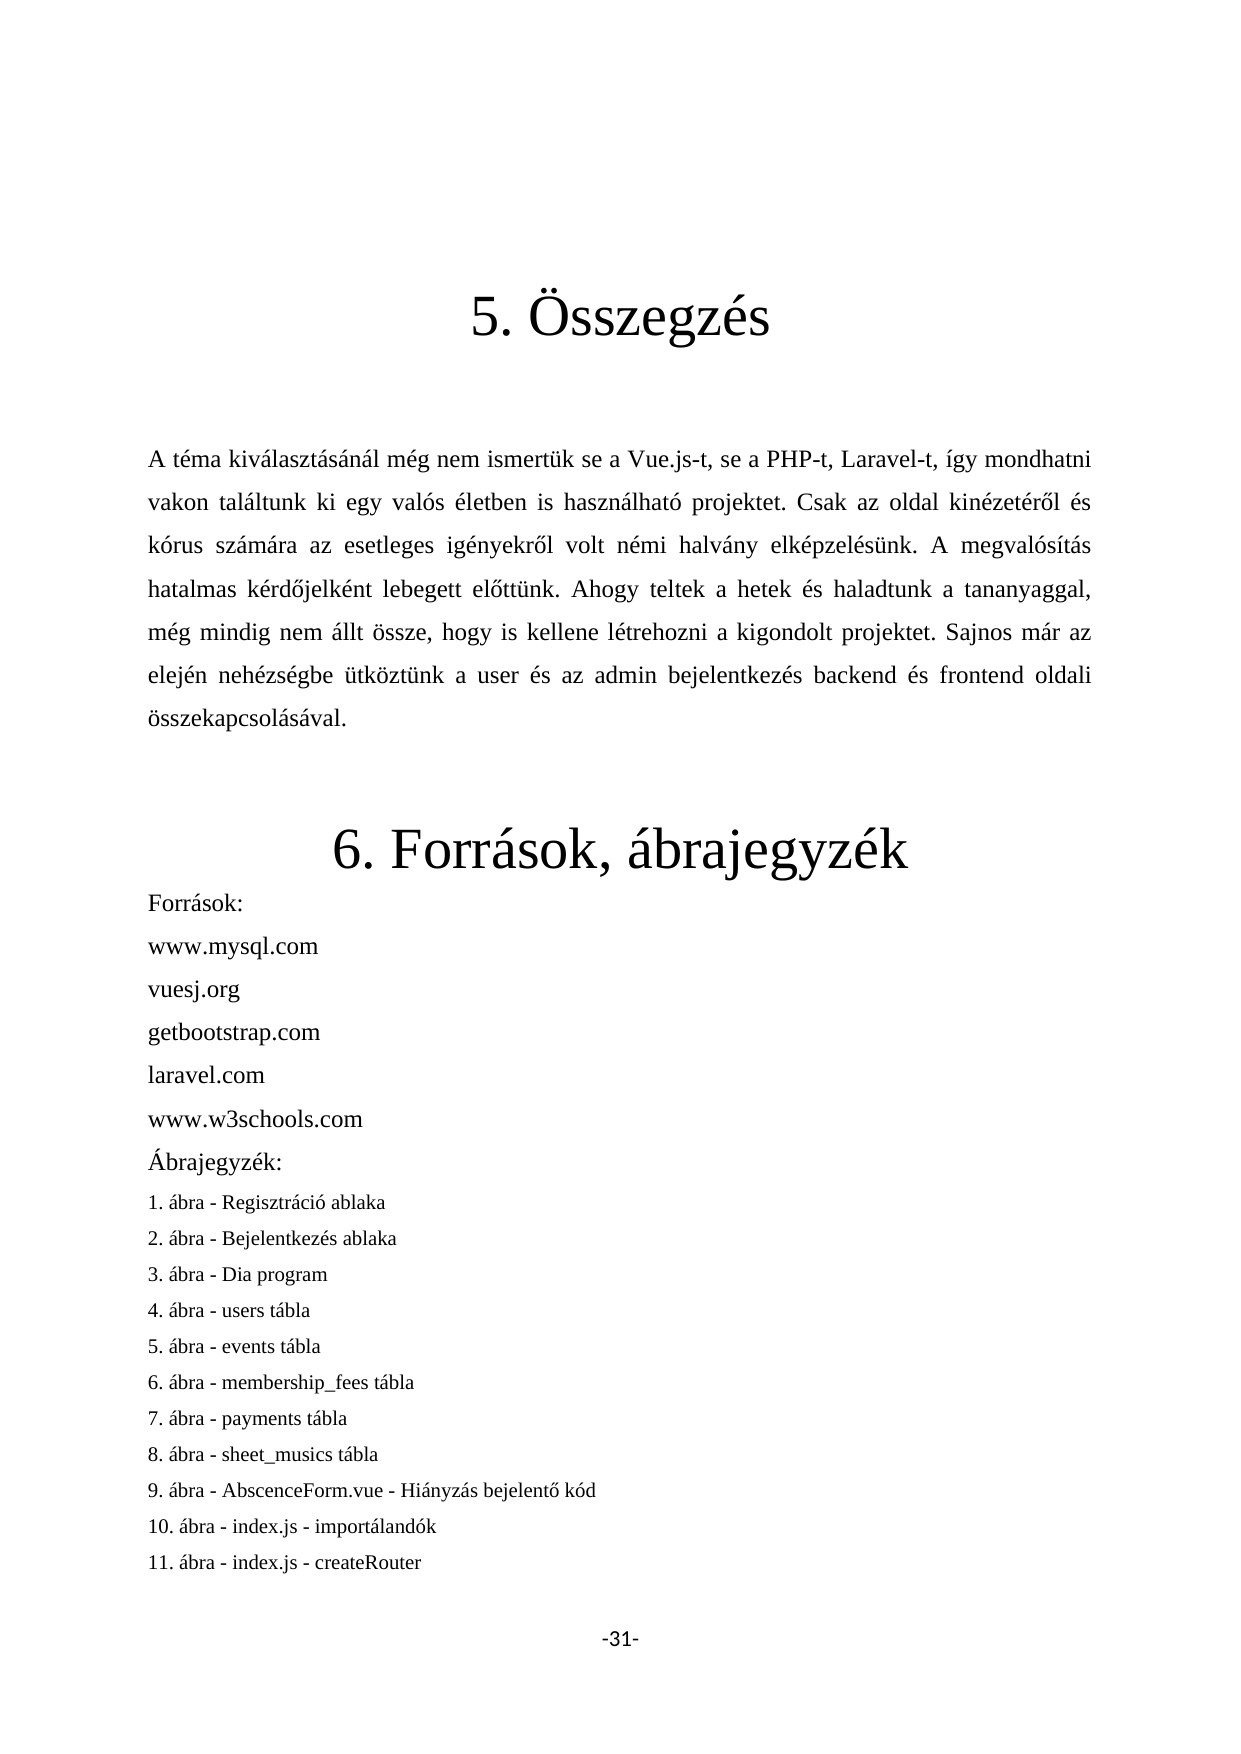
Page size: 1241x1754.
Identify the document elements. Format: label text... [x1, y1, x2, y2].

text 11. ábra - index.js - createRouter [148, 1550, 1092, 1574]
text A téma kiválasztásánál még nem ismertük se a Vue.js-t, se a PHP-t, Laravel-t, így mondhatni vakon találtunk ki egy valós életben is használható projektet. Csak az oldal kinézetéről és kórus számára az esetleges igényekről volt némi halvány elképzelésünk. A megvalósítás hatalmas kérdőjelként lebegett előttünk. Ahogy teltek a hetek és haladtunk a tananyaggal, még mindig nem állt össze, hogy is kellene létrehozni a kigondolt projektet. Sajnos már az elején nehézségbe ütköztünk a user és az admin bejelentkezés backend és frontend oldali összekapcsolásával. [148, 444, 1092, 732]
text 3. ábra - Dia program [148, 1262, 1092, 1286]
subtitle 6. Források, ábrajegyzék [148, 814, 1092, 881]
text 1. ábra - Regisztráció ablaka [148, 1190, 1092, 1214]
text 10. ábra - index.js - importálandók [148, 1514, 1092, 1538]
text www.mysql.com [148, 931, 1092, 960]
text www.w3schools.com [148, 1104, 1092, 1132]
text 9. ábra - AbscenceForm.vue - Hiányzás bejelentő kód [148, 1478, 1092, 1502]
text 2. ábra - Bejelentkezés ablaka [148, 1226, 1092, 1250]
text 6. ábra - membership_fees tábla [148, 1370, 1092, 1394]
text Ábrajegyzék: [148, 1147, 1092, 1176]
text 7. ábra - payments tábla [148, 1406, 1092, 1430]
subtitle 5. Összegzés [148, 281, 1092, 348]
text laravel.com [148, 1061, 1092, 1089]
text 4. ábra - users tábla [148, 1298, 1092, 1322]
text vuesj.org [148, 974, 1092, 1003]
text 8. ábra - sheet_musics tábla [148, 1442, 1092, 1466]
text getbootstrap.com [148, 1017, 1092, 1046]
text Források: [148, 888, 1092, 917]
text 5. ábra - events tábla [148, 1334, 1092, 1358]
